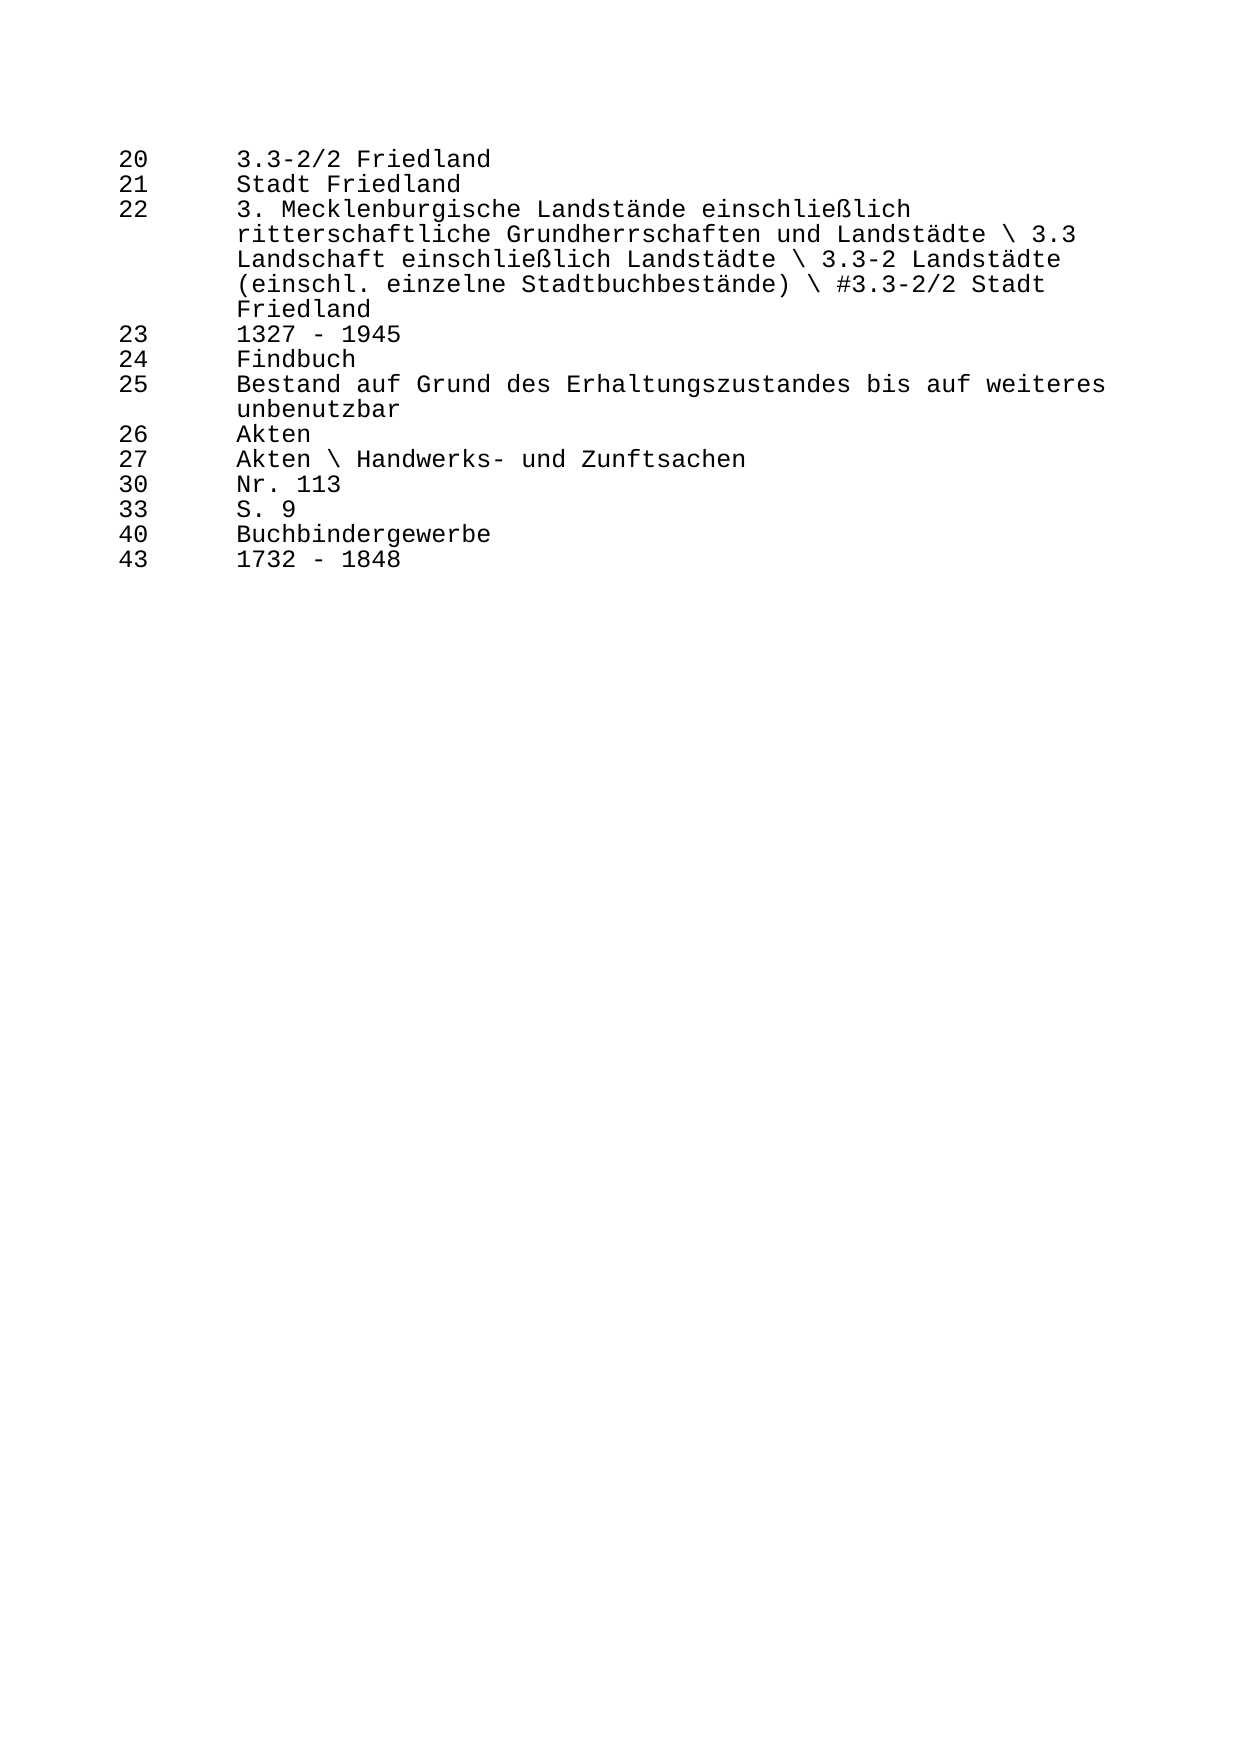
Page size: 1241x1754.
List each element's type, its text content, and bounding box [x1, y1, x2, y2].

text 30 Nr. 113 [118, 473, 1122, 498]
text 43 1732 - 1848 [118, 548, 1122, 573]
text 24 Findbuch [118, 348, 1122, 373]
text 27 Akten \ Handwerks- und Zunftsachen [118, 448, 1122, 473]
text 22 3. Mecklenburgische Landstände einschließlich ritterschaftliche Grundherrschaften und Landstädte \ 3.3 Landschaft einschließlich Landstädte \ 3.3-2 Landstädte (einschl. einzelne Stadtbuchbestände) \ #3.3-2/2 Stadt Friedland [118, 198, 1122, 323]
text 21 Stadt Friedland [118, 173, 1122, 198]
text 33 S. 9 [118, 498, 1122, 523]
text 20 3.3-2/2 Friedland [118, 148, 1122, 173]
text 26 Akten [118, 423, 1122, 448]
text 23 1327 - 1945 [118, 323, 1122, 348]
text 40 s[Buchbindergewerbe]s [118, 523, 1122, 548]
text 25 Bestand auf Grund des Erhaltungszustandes bis auf weiteres unbenutzbar [118, 373, 1122, 423]
